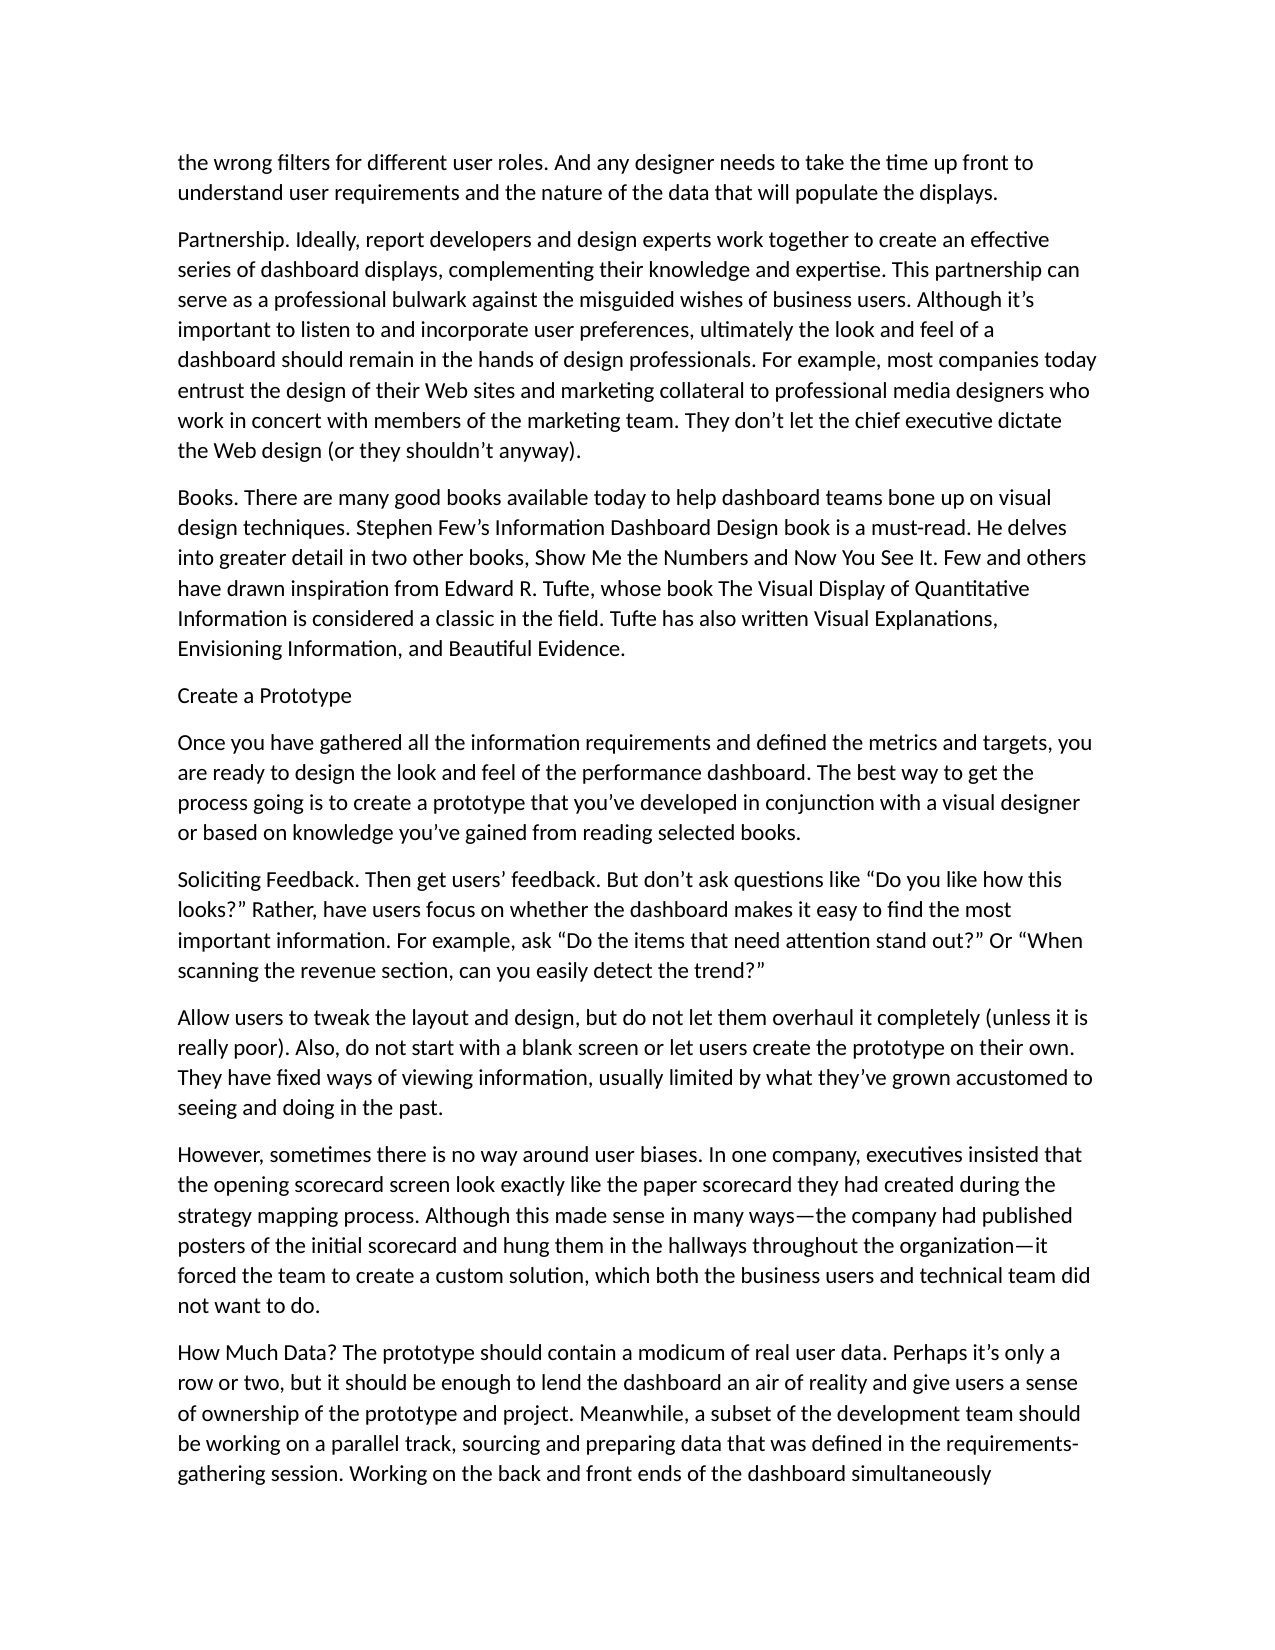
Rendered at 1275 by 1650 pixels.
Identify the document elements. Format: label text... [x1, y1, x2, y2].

text Soliciting Feedback. Then get users’ feedback. But don’t ask questions like “Do you like how this looks?” Rather, have users focus on whether the dashboard makes it easy to find the most important information. For example, ask “Do the items that need attention stand out?” Or “When scanning the revenue section, can you easily detect the trend?” [177, 865, 1098, 984]
text However, sometimes there is no way around user biases. In one company, executives insisted that the opening scorecard screen look exactly like the paper scorecard they had created during the strategy mapping process. Although this made sense in many ways—the company had published posters of the initial scorecard and hung them in the hallways throughout the organization—it forced the team to create a custom solution, which both the business users and technical team did not want to do. [177, 1140, 1098, 1319]
text Create a Prototype [177, 681, 1098, 709]
text Allow users to tweak the layout and design, but do not let them overhaul it completely (unless it is really poor). Also, do not start with a blank screen or let users create the prototype on their own. They have fixed ways of viewing information, usually limited by what they’ve grown accustomed to seeing and doing in the past. [177, 1003, 1098, 1121]
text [177, 1338, 1098, 1487]
text Partnership. Ideally, report developers and design experts work together to create an effective series of dashboard displays, complementing their knowledge and expertise. This partnership can serve as a professional bulwark against the misguided wishes of business users. Although it’s important to listen to and incorporate user preferences, ultimately the look and feel of a dashboard should remain in the hands of design professionals. For example, most companies today entrust the design of their Web sites and marketing collateral to professional media designers who work in concert with members of the marketing team. They don’t let the chief executive dictate the Web design (or they shouldn’t anyway). [177, 225, 1098, 464]
text Books. There are many good books available today to help dashboard teams bone up on visual design techniques. Stephen Few’s Information Dashboard Design book is a must-read. He delves into greater detail in two other books, Show Me the Numbers and Now You See It. Few and others have drawn inspiration from Edward R. Tufte, whose book The Visual Display of Quantitative Information is considered a classic in the field. Tufte has also written Visual Explanations, Envisioning Information, and Beautiful Evidence. [177, 483, 1098, 662]
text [177, 148, 1098, 206]
text Once you have gathered all the information requirements and defined the metrics and targets, you are ready to design the look and feel of the performance dashboard. The best way to get the process going is to create a prototype that you’ve developed in conjunction with a visual designer or based on knowledge you’ve gained from reading selected books. [177, 728, 1098, 846]
